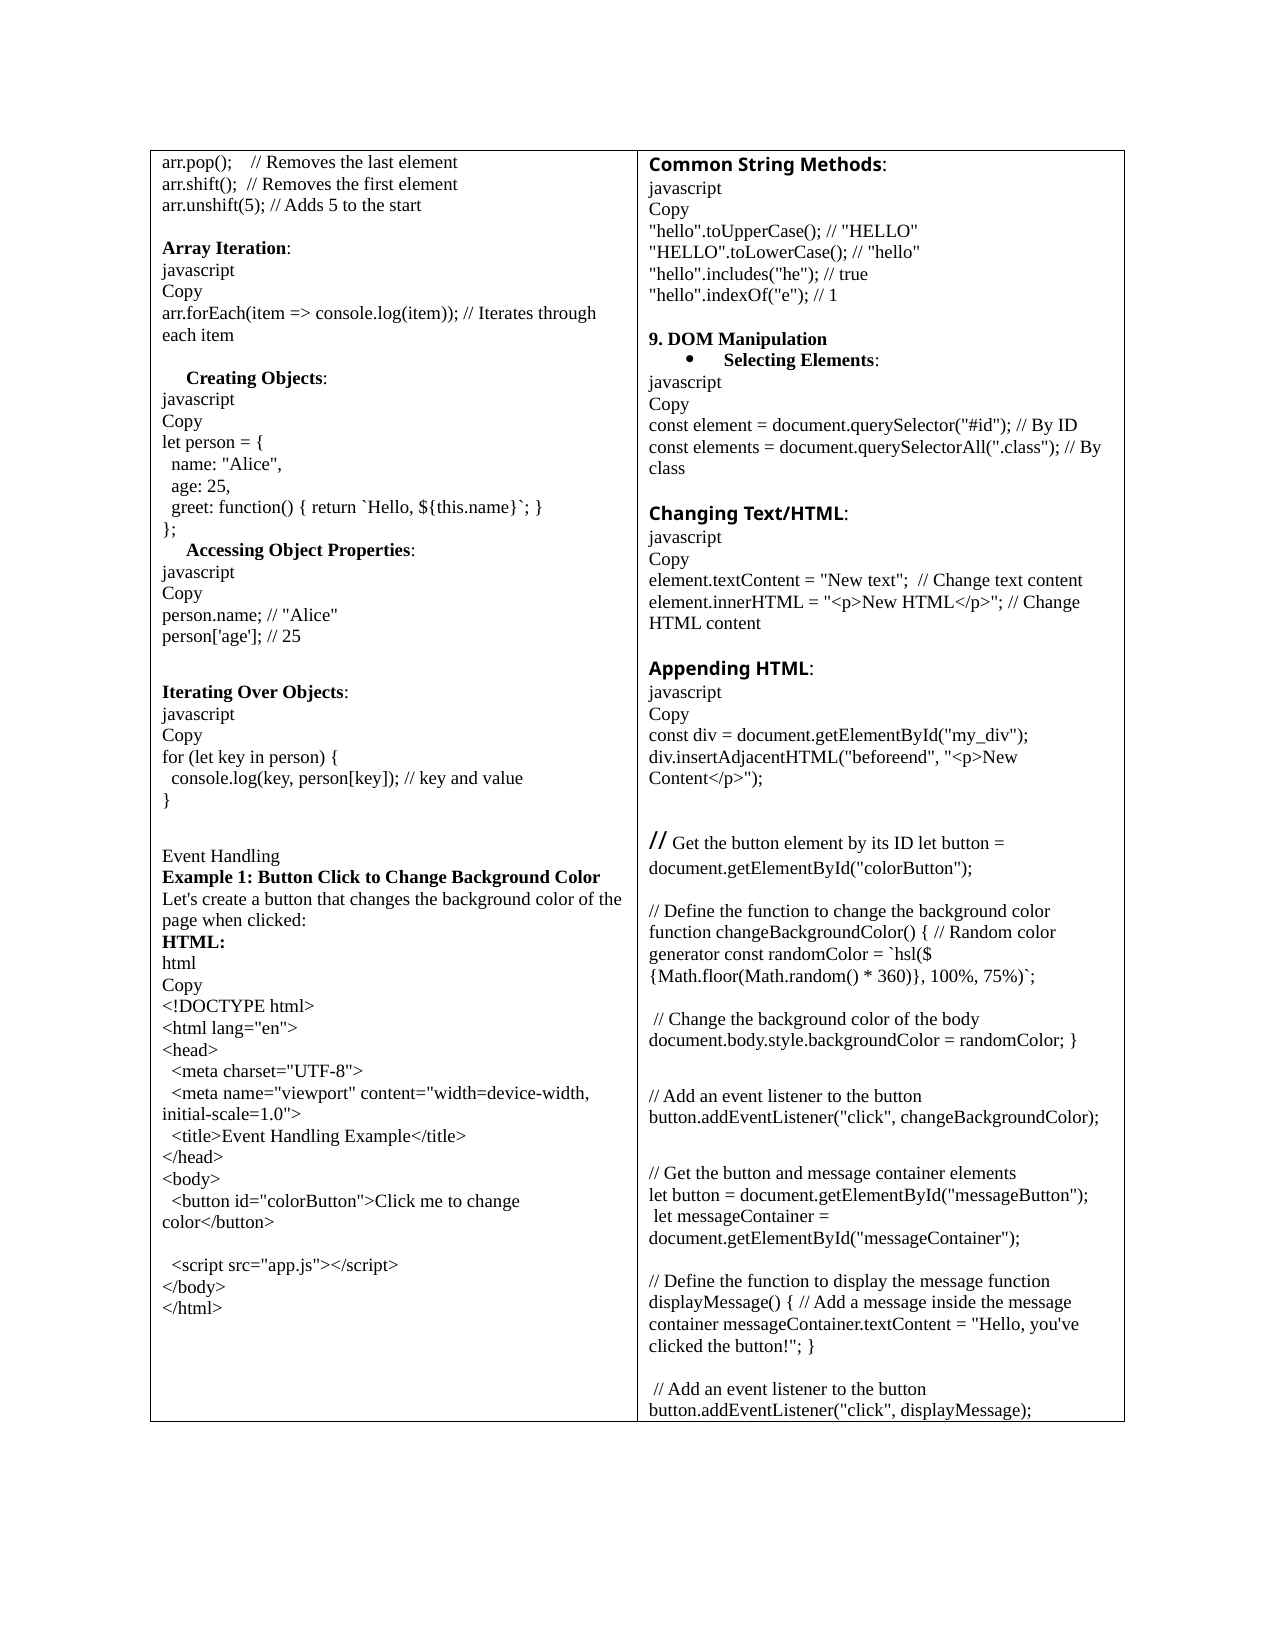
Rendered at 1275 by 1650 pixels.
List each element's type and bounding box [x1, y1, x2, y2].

table_header [638, 151, 1124, 1421]
table_header [151, 151, 637, 1421]
